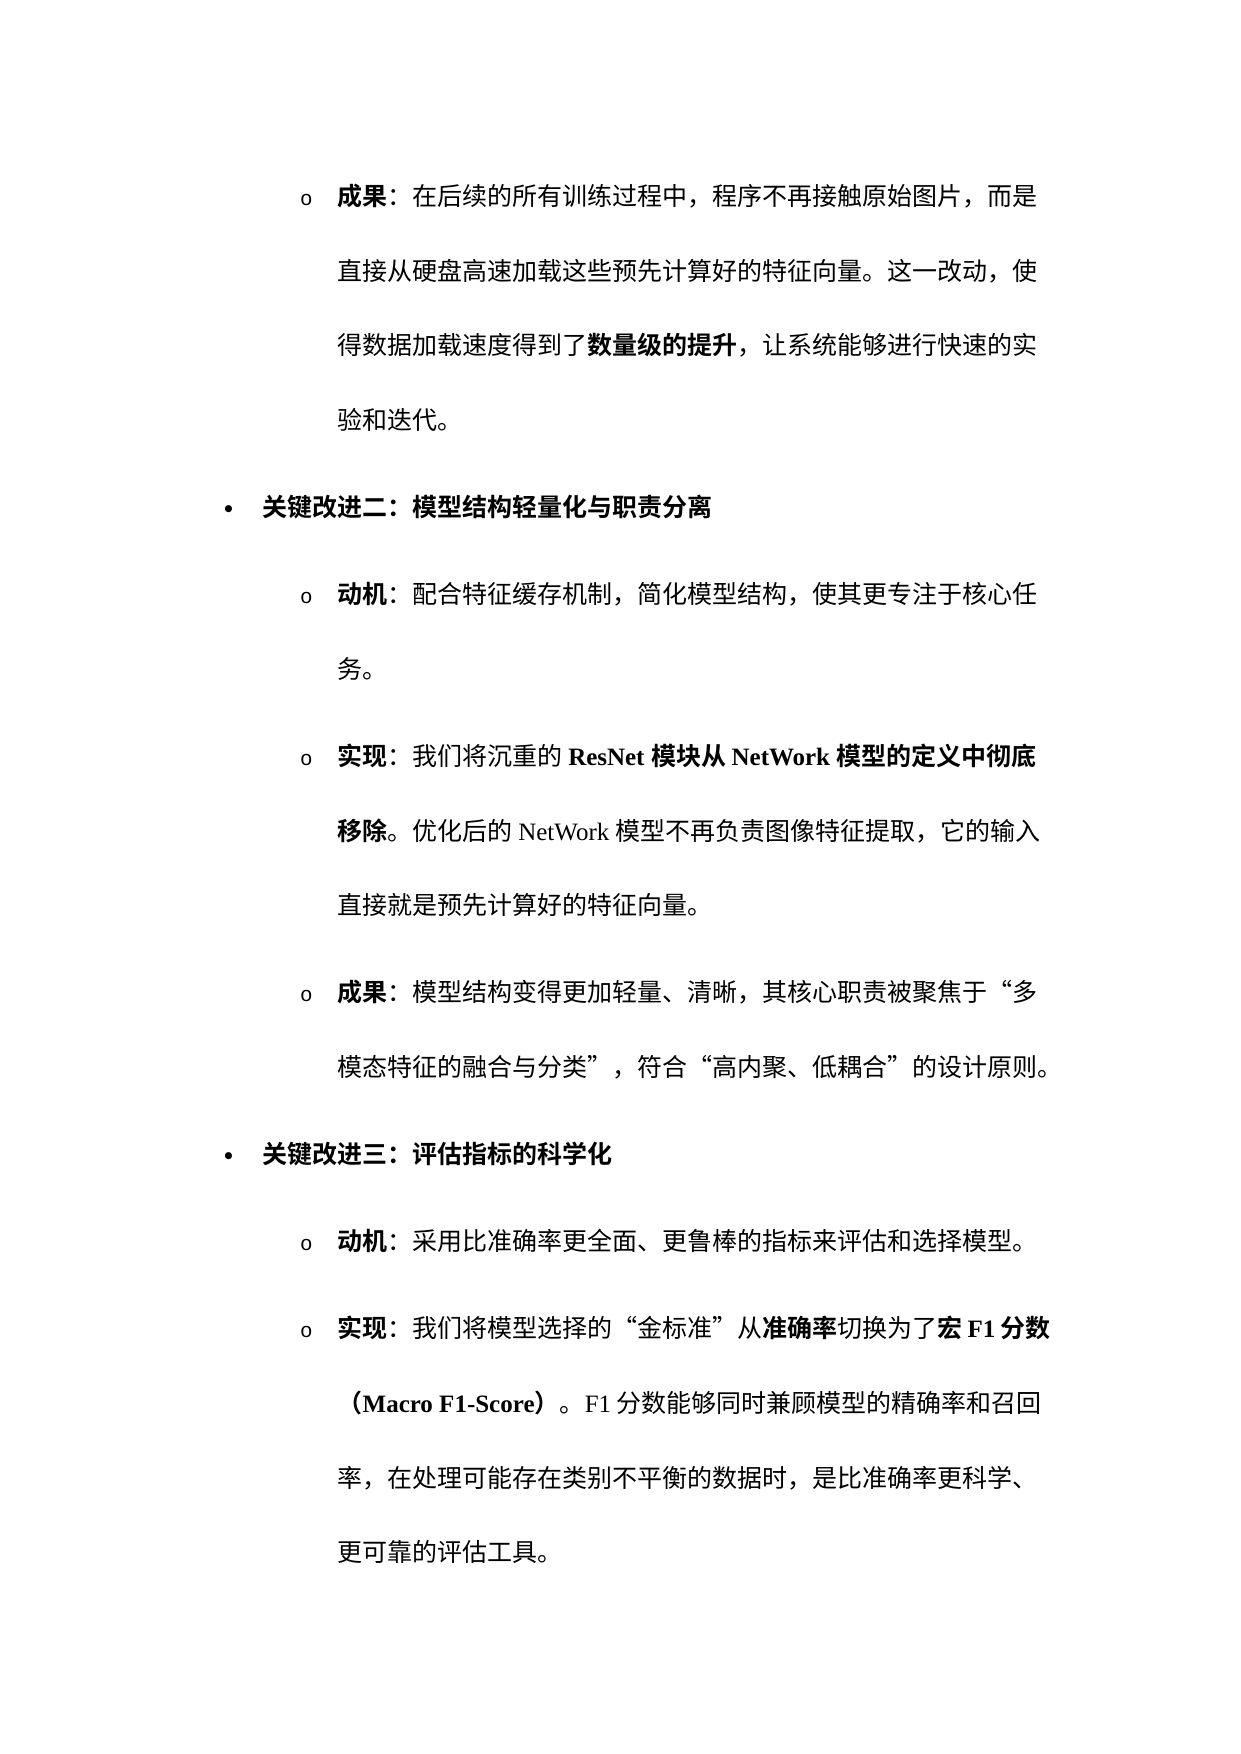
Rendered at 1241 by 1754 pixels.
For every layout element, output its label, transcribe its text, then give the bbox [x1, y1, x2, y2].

list 动机：配合特征缓存机制，简化模型结构，使其更专注于核心任务。 [300, 560, 1053, 700]
list 动机：采用比准确率更全面、更鲁棒的指标来评估和选择模型。 [300, 1207, 1053, 1272]
list 成果：模型结构变得更加轻量、清晰，其核心职责被聚焦于“多模态特征的融合与分类”，符合“高内聚、低耦合”的设计原则。 [300, 958, 1053, 1098]
list 成果：在后续的所有训练过程中，程序不再接触原始图片，而是直接从硬盘高速加载这些预先计算好的特征向量。这一改动，使得数据加载速度得到了数量级的提升，让系统能够进行快速的实验和迭代。 [300, 162, 1053, 451]
list 实现：我们将模型选择的“金标准”从准确率切换为了宏F1分数（Macro F1-Score）。F1分数能够同时兼顾模型的精确率和召回率，在处理可能存在类别不平衡的数据时，是比准确率更科学、更可靠的评估工具。 [300, 1294, 1053, 1583]
list 关键改进三：评估指标的科学化 [225, 1120, 1053, 1185]
list 实现：我们将沉重的 ResNet 模块从 NetWork 模型的定义中彻底移除。优化后的 NetWork 模型不再负责图像特征提取，它的输入直接就是预先计算好的特征向量。 [300, 722, 1053, 936]
list 关键改进二：模型结构轻量化与职责分离 [225, 473, 1053, 538]
